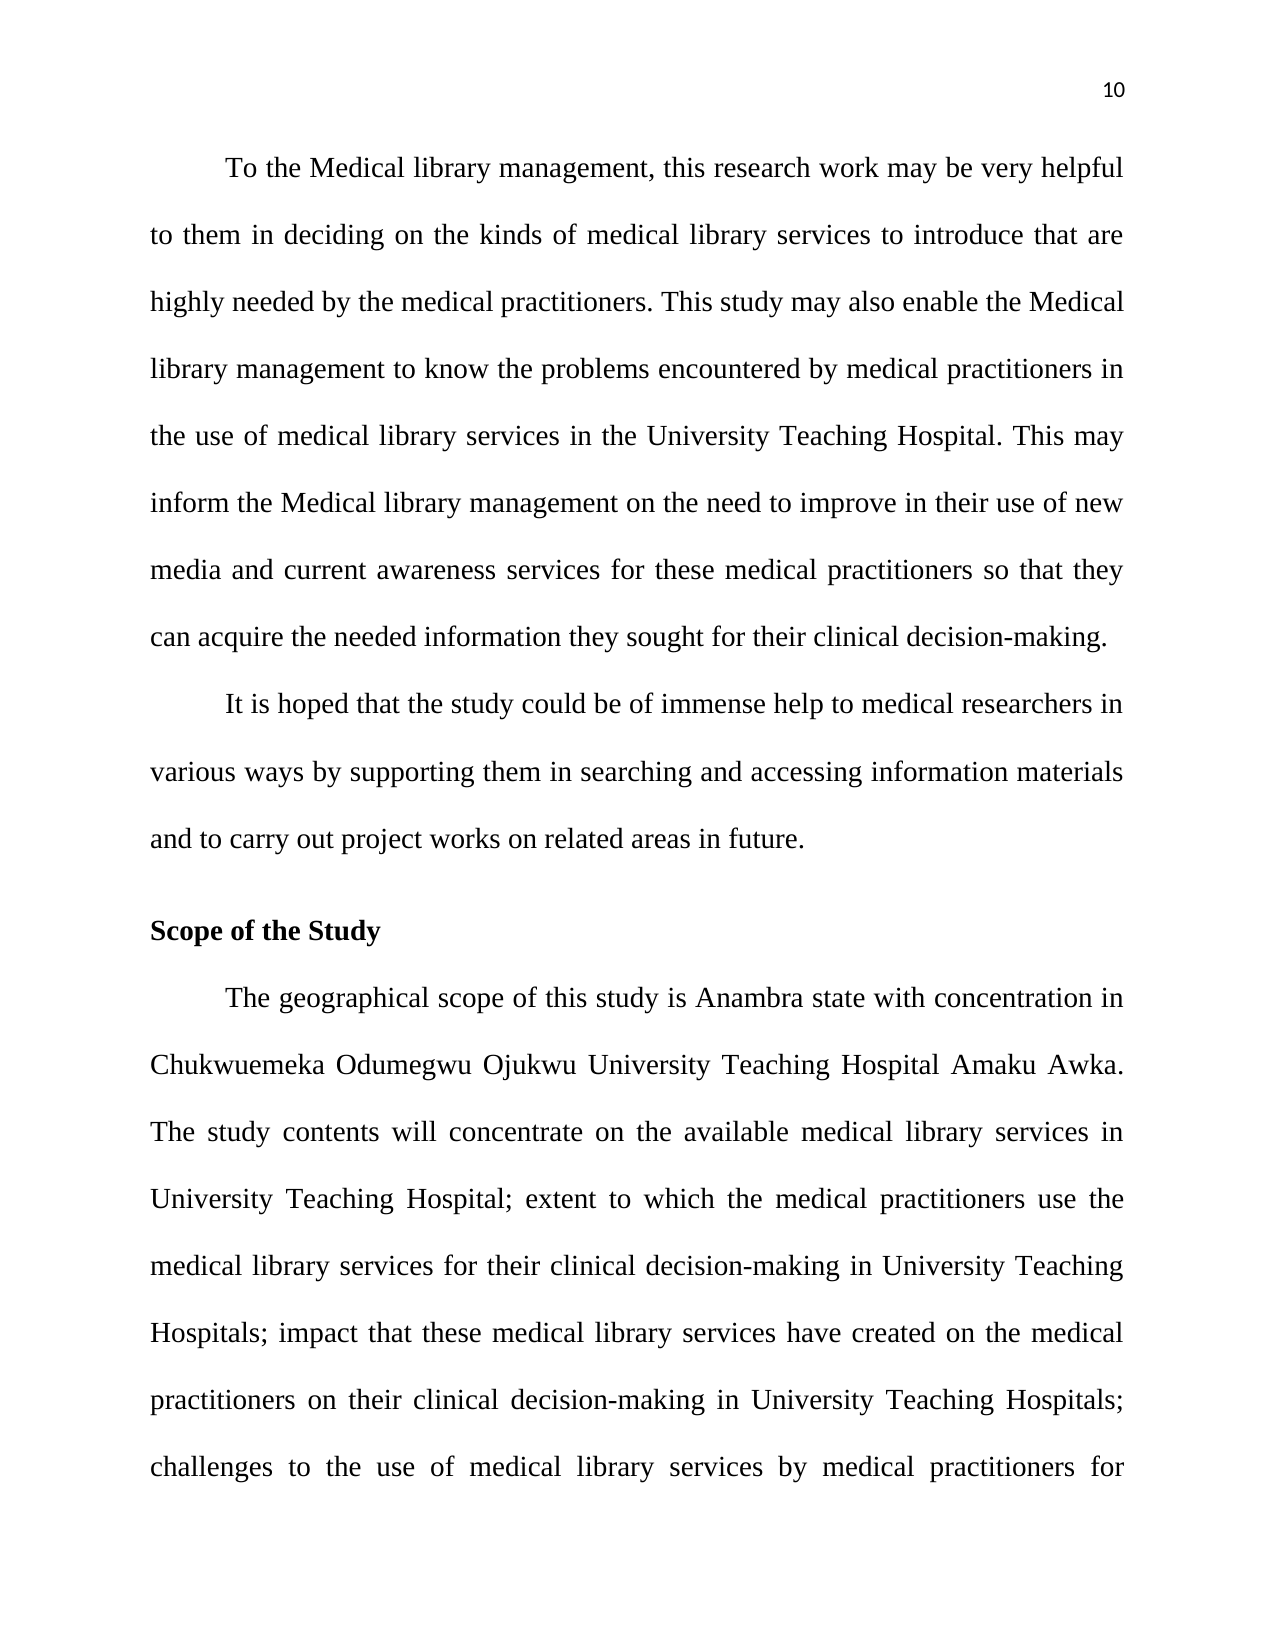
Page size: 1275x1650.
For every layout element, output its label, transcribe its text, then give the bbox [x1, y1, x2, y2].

text To the Medical library management, this research work may be very helpful to them in deciding on the kinds of medical library services to introduce that are highly needed by the medical practitioners. This study may also enable the Medical library management to know the problems encountered by medical practitioners in the use of medical library services in the University Teaching Hospital. This may inform the Medical library management on the need to improve in their use of new media and current awareness services for these medical practitioners so that they can acquire the needed information they sought for their clinical decision-making. [150, 150, 1125, 653]
text Scope of the Study [150, 913, 1125, 946]
text It is hoped that the study could be of immense help to medical researchers in various ways by supporting them in searching and accessing information materials and to carry out project works on related areas in future. [150, 687, 1125, 854]
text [150, 980, 1125, 1483]
